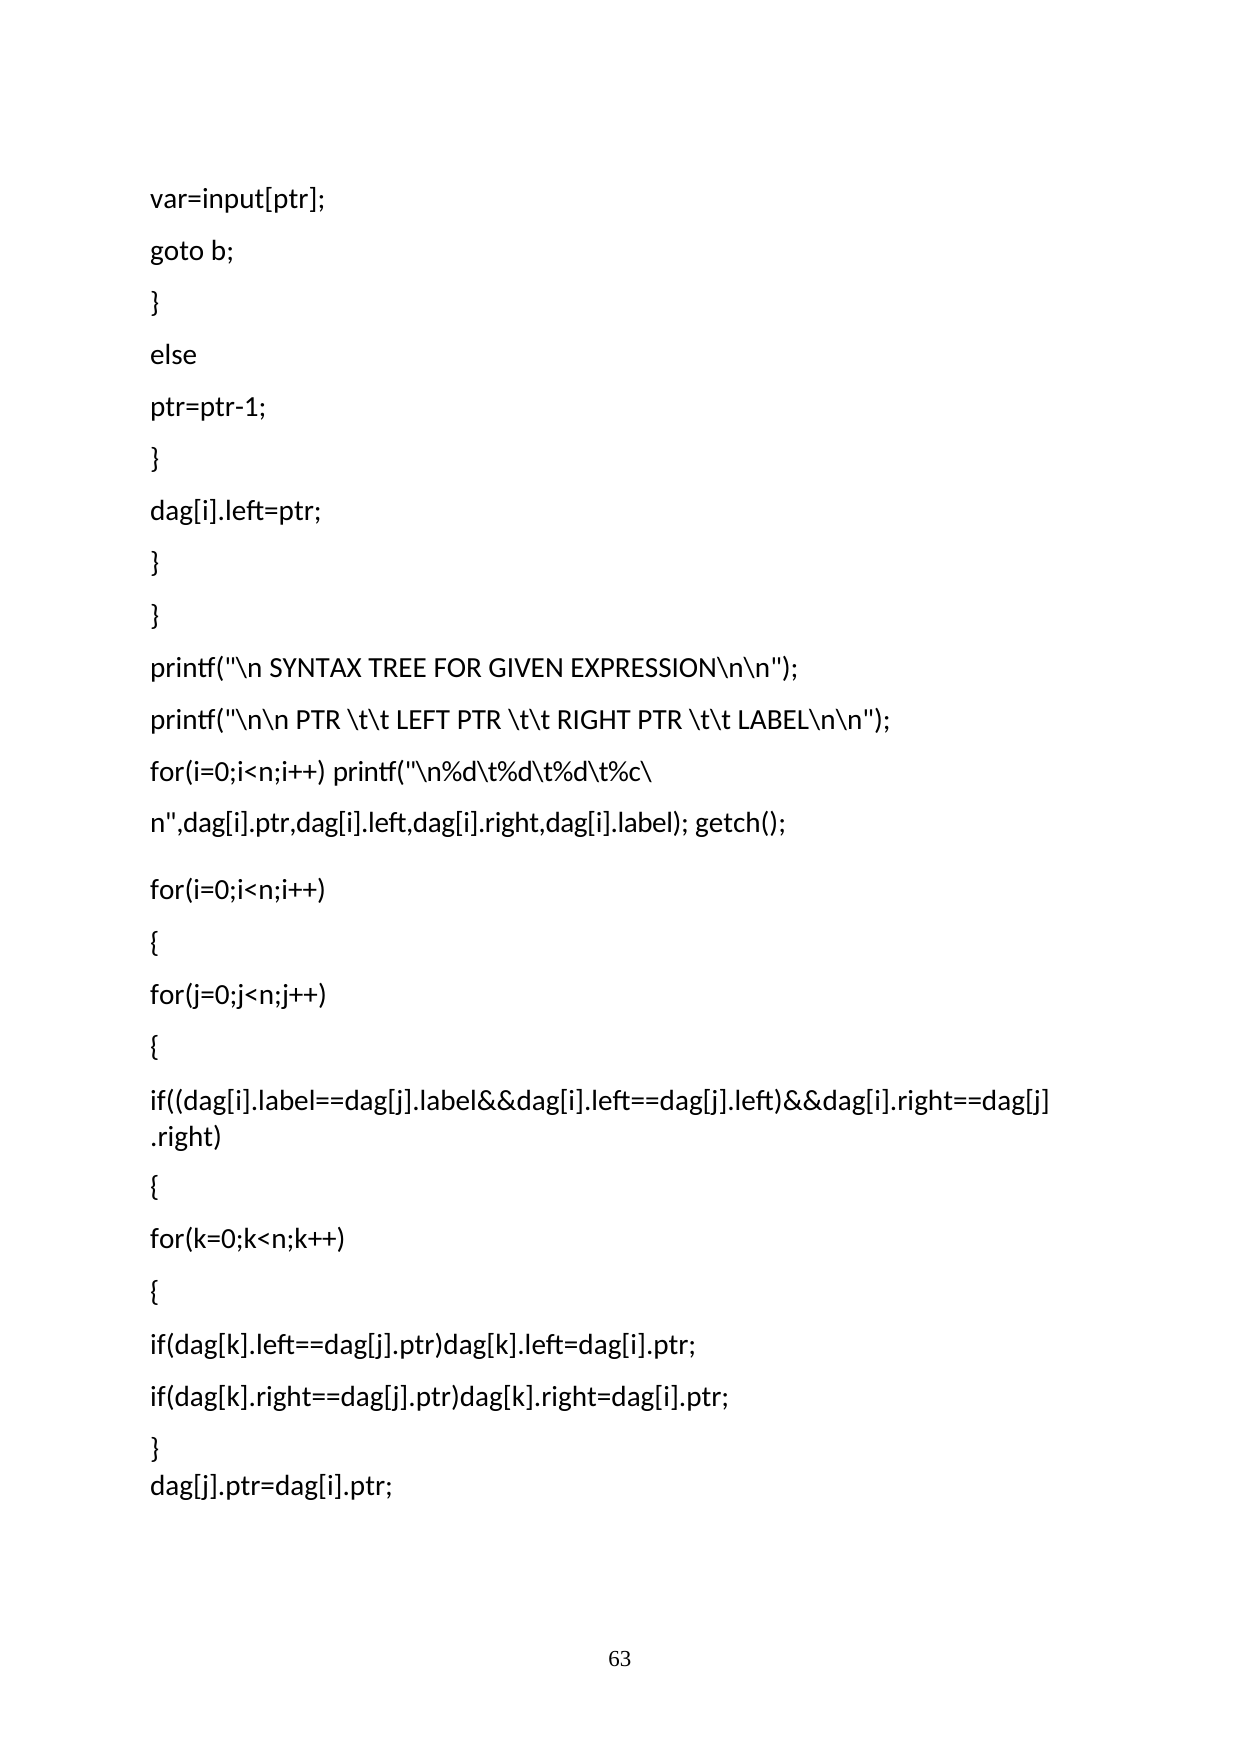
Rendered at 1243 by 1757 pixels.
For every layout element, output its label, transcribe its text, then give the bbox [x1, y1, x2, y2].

text { [150, 1028, 1174, 1064]
text { [150, 924, 1174, 959]
text .right) [150, 1118, 1174, 1153]
text if((dag[i].label==dag[j].label&&dag[i].left==dag[j].left)&&dag[i].right==dag[j] [150, 1082, 1174, 1117]
text for(k=0;k<n;k++) [150, 1221, 1174, 1256]
text dag[j].ptr=dag[i].ptr; [150, 1467, 1174, 1503]
text } [150, 440, 1174, 476]
text for(j=0;j<n;j++) [150, 976, 1174, 1012]
text } [150, 597, 1174, 632]
text for(i=0;i<n;i++) [150, 871, 1174, 907]
text { [150, 1168, 1174, 1204]
text printf("\n SYNTAX TREE FOR GIVEN EXPRESSION\n\n"); [150, 649, 1174, 685]
text } [150, 1430, 1174, 1465]
text if(dag[k].left==dag[j].ptr)dag[k].left=dag[i].ptr; if(dag[k].right==dag[j].ptr)dag[k].right=dag[i].ptr; [150, 1326, 732, 1413]
text printf("\n\n PTR \t\t LEFT PTR \t\t RIGHT PTR \t\t LABEL\n\n"); for(i=0;i<n;i++) printf("\n%d\t%d\t%d\t%c\n",dag[i].ptr,dag[i].left,dag[i].right,dag[i].label); getch(); [150, 701, 1013, 840]
text var=input[ptr]; goto b; [150, 180, 327, 267]
text dag[i].left=ptr; [150, 492, 1174, 528]
text else ptr=ptr-1; [150, 336, 268, 423]
text } [150, 544, 1174, 580]
text { [150, 1273, 1174, 1309]
text } [150, 284, 1174, 319]
